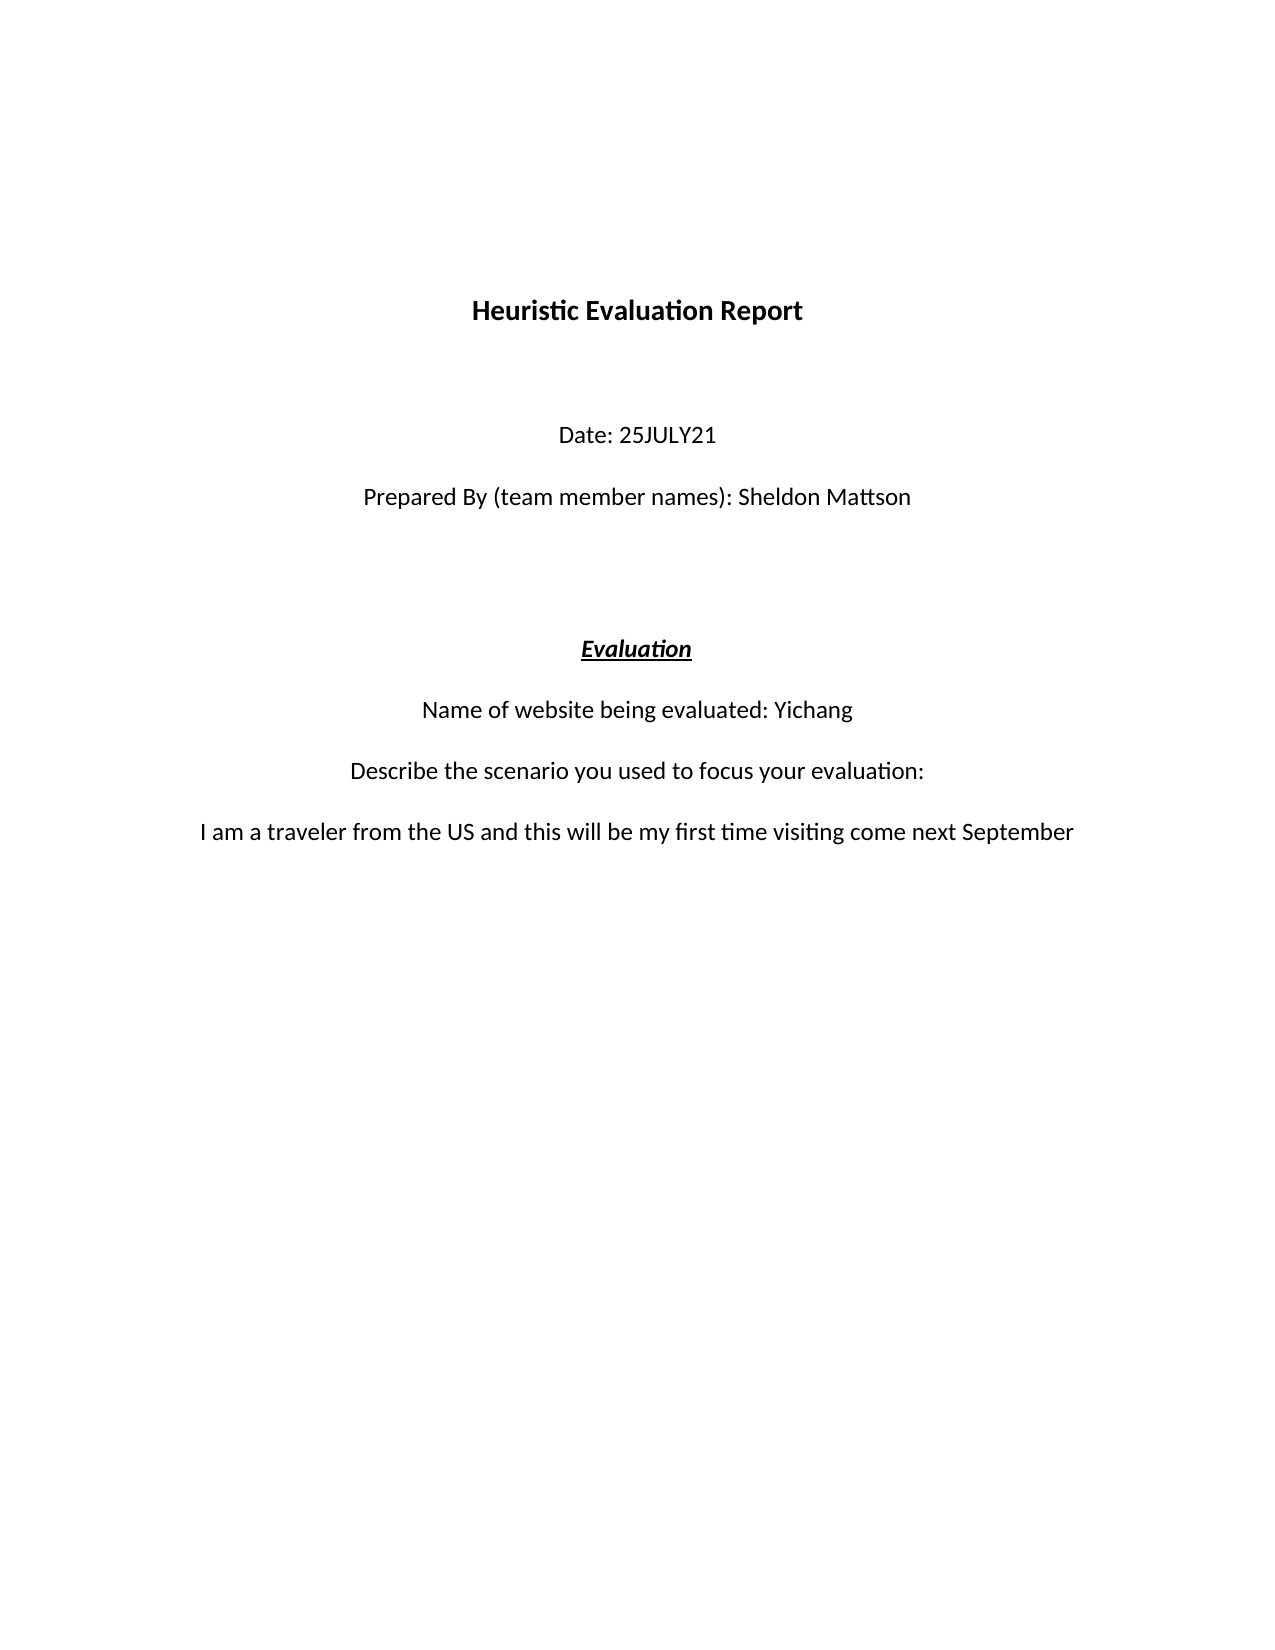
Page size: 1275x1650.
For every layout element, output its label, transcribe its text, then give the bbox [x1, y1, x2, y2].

text Date: 25JULY21 [150, 420, 1125, 450]
text Prepared By (team member names): Sheldon Mattson [150, 481, 1125, 511]
text Describe the scenario you used to focus your evaluation: [150, 755, 1125, 786]
text I am a traveler from the US and this will be my first time visiting come next September [150, 816, 1125, 847]
text Name of website being evaluated: Yichang [150, 694, 1125, 725]
text Heuristic Evaluation Report [150, 292, 1125, 328]
text Evaluation [150, 633, 1125, 664]
